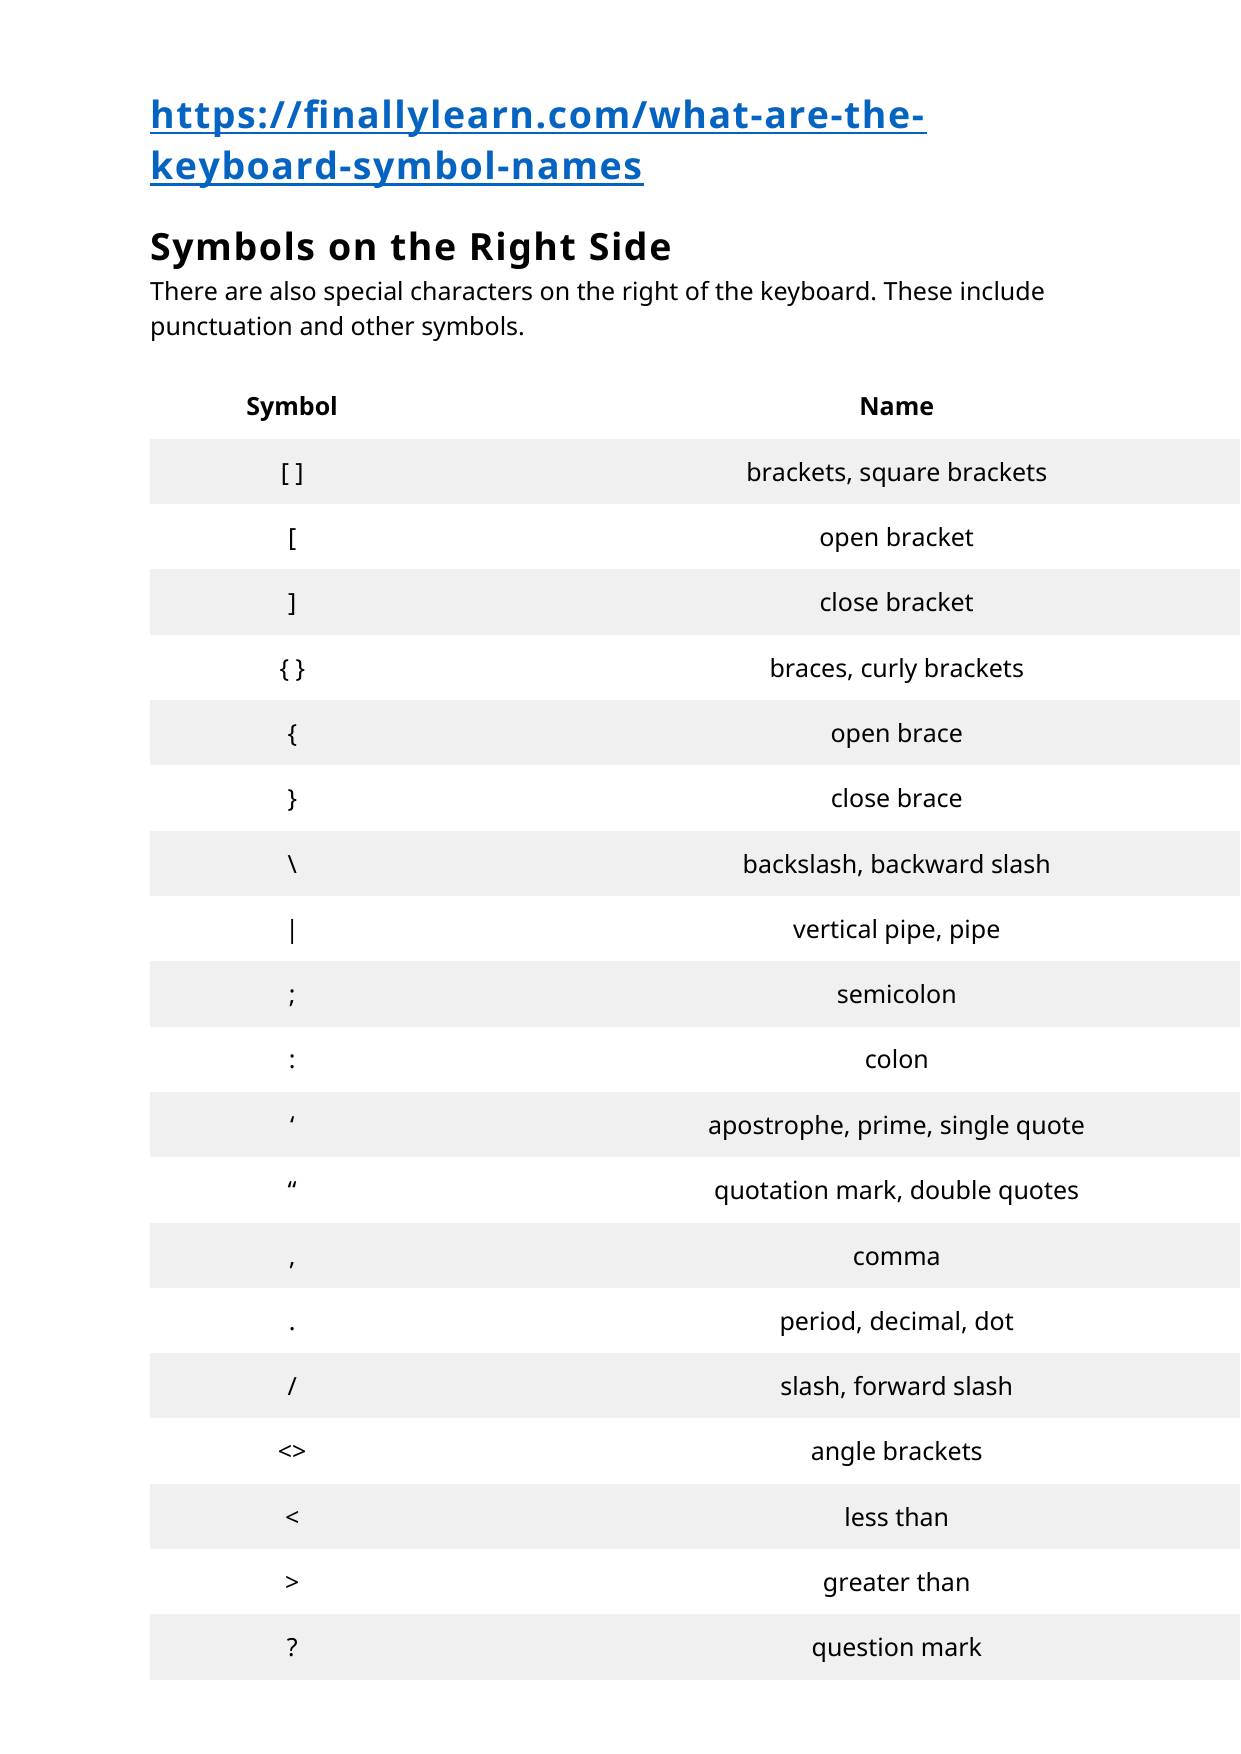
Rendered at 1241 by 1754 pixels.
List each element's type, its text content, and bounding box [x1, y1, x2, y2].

table_cell ] [150, 569, 434, 635]
table_cell apostrophe, prime, single quote [434, 1092, 1240, 1157]
text There are also special characters on the right of the keyboard. These include punctuation and other symbols. [150, 274, 1090, 342]
table_header Name [434, 374, 1240, 439]
table_cell \ [150, 831, 434, 896]
table_cell less than [434, 1484, 1240, 1549]
table_cell { } [150, 635, 434, 700]
table_cell brackets, square brackets [434, 439, 1240, 504]
table_cell , [150, 1223, 434, 1288]
subtitle Symbols on the Right Side [150, 220, 1090, 271]
table_cell close bracket [434, 569, 1240, 635]
table_cell colon [434, 1027, 1240, 1092]
table_cell vertical pipe, pipe [434, 896, 1240, 961]
table_cell / [150, 1353, 434, 1418]
table_cell [ ] [150, 439, 434, 504]
table_cell } [150, 765, 434, 831]
table_cell ‘ [150, 1092, 434, 1157]
table_cell > [150, 1549, 434, 1614]
table_cell period, decimal, dot [434, 1288, 1240, 1353]
table_cell close brace [434, 765, 1240, 831]
table_cell ; [150, 961, 434, 1027]
table_header Symbol [150, 374, 434, 439]
table_cell greater than [434, 1549, 1240, 1614]
table_cell [ [150, 504, 434, 569]
table_cell question mark [434, 1614, 1240, 1680]
table_cell { [150, 700, 434, 765]
table_cell semicolon [434, 961, 1240, 1027]
table_cell open brace [434, 700, 1240, 765]
table_cell < [150, 1484, 434, 1549]
table_cell open bracket [434, 504, 1240, 569]
table_cell comma [434, 1223, 1240, 1288]
subtitle https://finallylearn.com/what-are-the-keyboard-symbol-names [150, 89, 1090, 191]
table_cell quotation mark, double quotes [434, 1157, 1240, 1222]
table_cell ? [150, 1614, 434, 1680]
table_cell backslash, backward slash [434, 831, 1240, 896]
table_cell “ [150, 1157, 434, 1222]
table_cell : [150, 1027, 434, 1092]
table_cell <> [150, 1419, 434, 1484]
table_cell | [150, 896, 434, 961]
table_cell slash, forward slash [434, 1353, 1240, 1418]
table_cell angle brackets [434, 1419, 1240, 1484]
table_cell . [150, 1288, 434, 1353]
table_cell braces, curly brackets [434, 635, 1240, 700]
